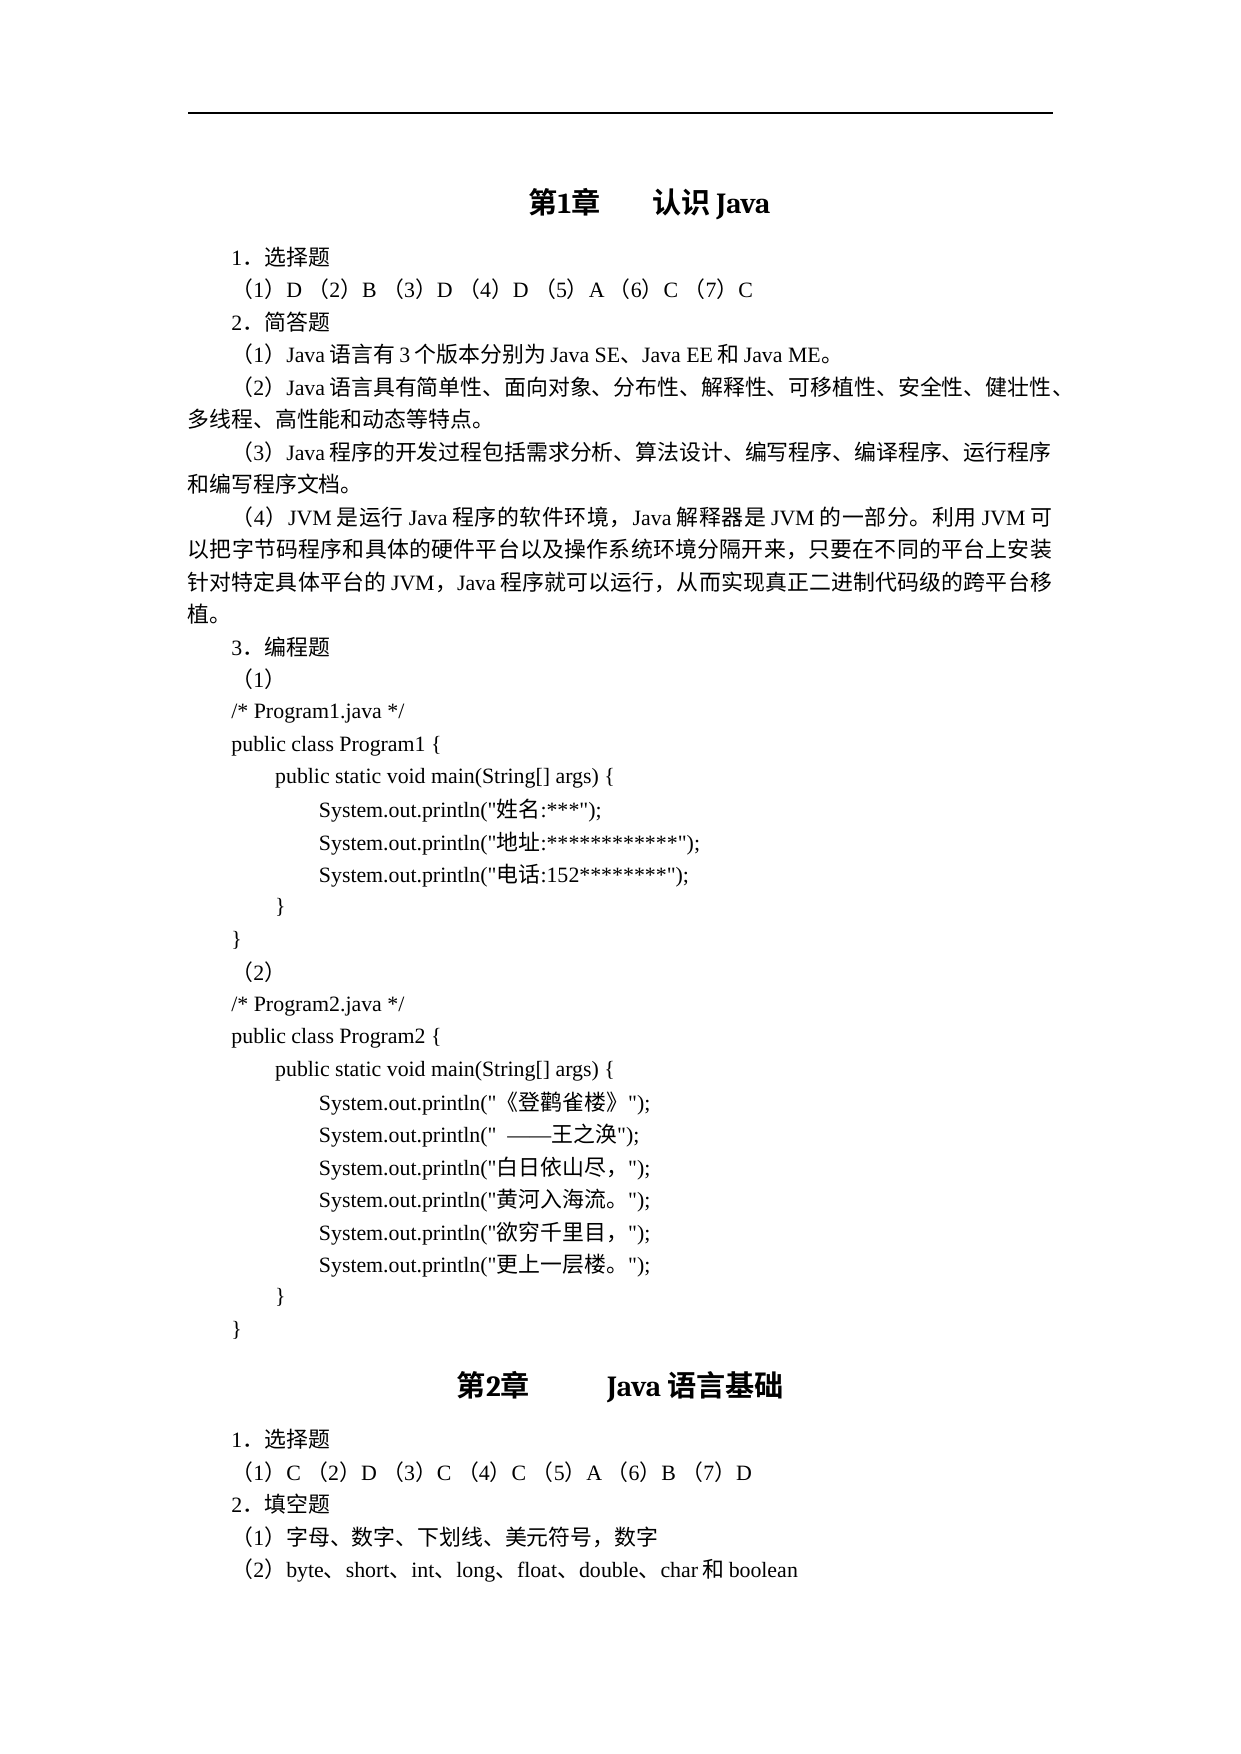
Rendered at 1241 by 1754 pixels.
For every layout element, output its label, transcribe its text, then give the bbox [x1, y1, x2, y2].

text （4）JVM是运行Java程序的软件环境，Java解释器是JVM的一部分。利用JVM可以把字节码程序和具体的硬件平台以及操作系统环境分隔开来，只要在不同的平台上安装针对特定具体平台的JVM，Java程序就可以运行，从而实现真正二进制代码级的跨平台移植。 [187, 499, 1053, 629]
text /* Program2.java */ [187, 987, 1053, 1019]
text （1）C （2）D （3）C （4）C （5）A （6）B （7）D [187, 1454, 1053, 1487]
text System.out.println("姓名:***"); [187, 792, 1053, 824]
text 1．选择题 [187, 1422, 1053, 1454]
text public static void main(String[] args) { [187, 1052, 1053, 1084]
text System.out.println("欲穷千里目，"); [187, 1214, 1053, 1247]
text 2．简答题 [187, 304, 1053, 337]
text /* Program1.java */ [187, 694, 1053, 727]
text public class Program2 { [187, 1019, 1053, 1052]
text } [187, 1279, 1053, 1312]
text System.out.println("电话:152********"); [187, 857, 1053, 889]
text （2）byte、short、int、long、float、double、char和boolean [187, 1552, 1053, 1584]
text System.out.println("《登鹳雀楼》"); [187, 1084, 1053, 1117]
text （2） [187, 954, 1053, 987]
subtitle Java语言基础 [187, 1351, 1053, 1416]
text （1）Java语言有3个版本分别为Java SE、Java EE和Java ME。 [187, 337, 1053, 369]
subtitle 认识Java [246, 168, 1053, 233]
text （1）字母、数字、下划线、美元符号，数字 [187, 1519, 1053, 1552]
text （1）D （2）B （3）D （4）D （5）A （6）C （7）C [187, 272, 1053, 304]
text System.out.println("更上一层楼。"); [187, 1247, 1053, 1279]
text System.out.println("黄河入海流。"); [187, 1182, 1053, 1214]
text 3．编程题 [187, 629, 1053, 662]
text （1） [187, 662, 1053, 694]
text 1．选择题 [187, 239, 1053, 272]
text System.out.println("地址:************"); [187, 824, 1053, 857]
text System.out.println("白日依山尽，"); [187, 1149, 1053, 1182]
text （2）Java语言具有简单性、面向对象、分布性、解释性、可移植性、安全性、健壮性、多线程、高性能和动态等特点。 [187, 369, 1053, 434]
text （3）Java程序的开发过程包括需求分析、算法设计、编写程序、编译程序、运行程序和编写程序文档。 [187, 434, 1053, 499]
text } [187, 889, 1053, 922]
text public class Program1 { [187, 727, 1053, 759]
text 2．填空题 [187, 1487, 1053, 1519]
text } [187, 922, 1053, 954]
text System.out.println(" ——王之涣"); [187, 1117, 1053, 1149]
text public static void main(String[] args) { [187, 759, 1053, 792]
text } [187, 1312, 1053, 1344]
